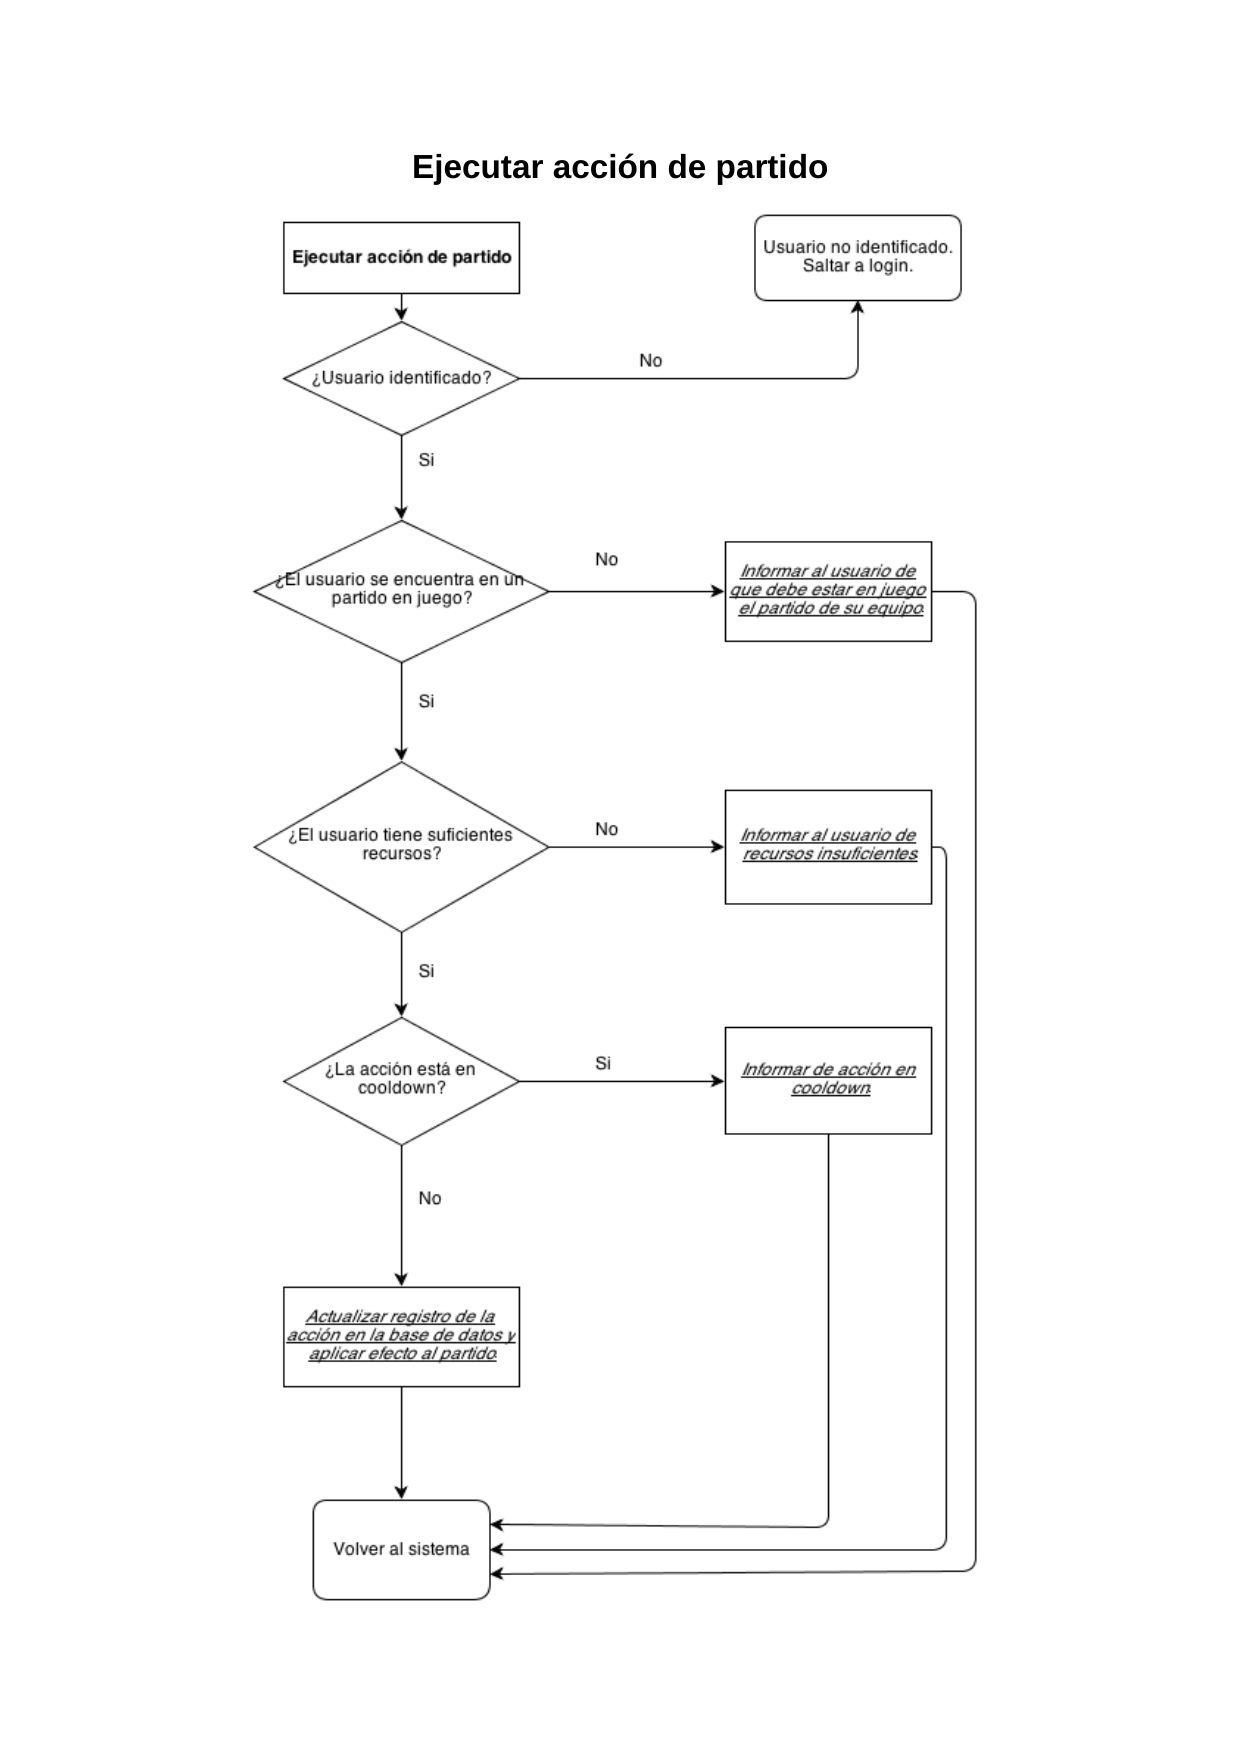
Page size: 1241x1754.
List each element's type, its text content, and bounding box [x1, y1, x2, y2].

picture [251, 212, 989, 1602]
text Ejecutar acción de partido [177, 148, 1063, 186]
